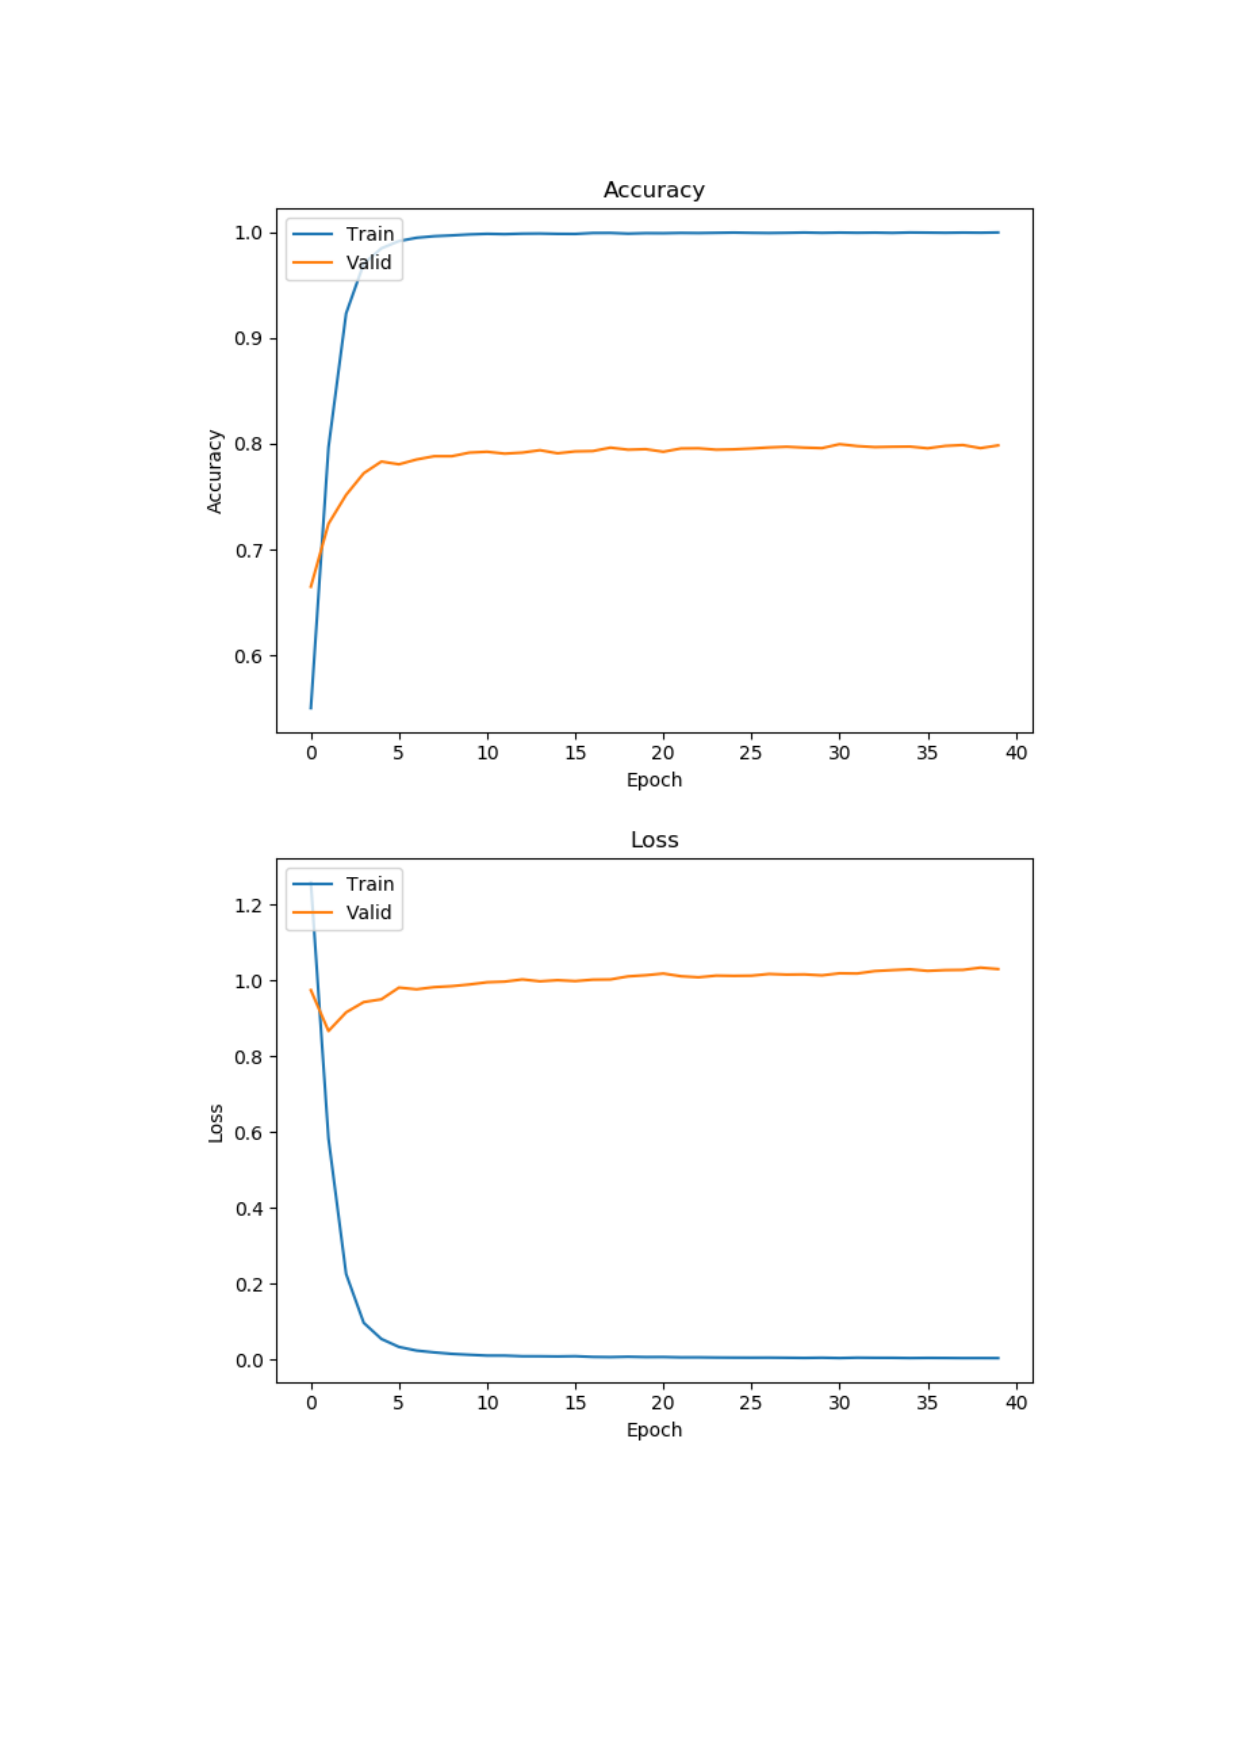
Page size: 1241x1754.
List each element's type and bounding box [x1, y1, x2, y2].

picture [187, 812, 1053, 1461]
picture [187, 162, 1053, 811]
